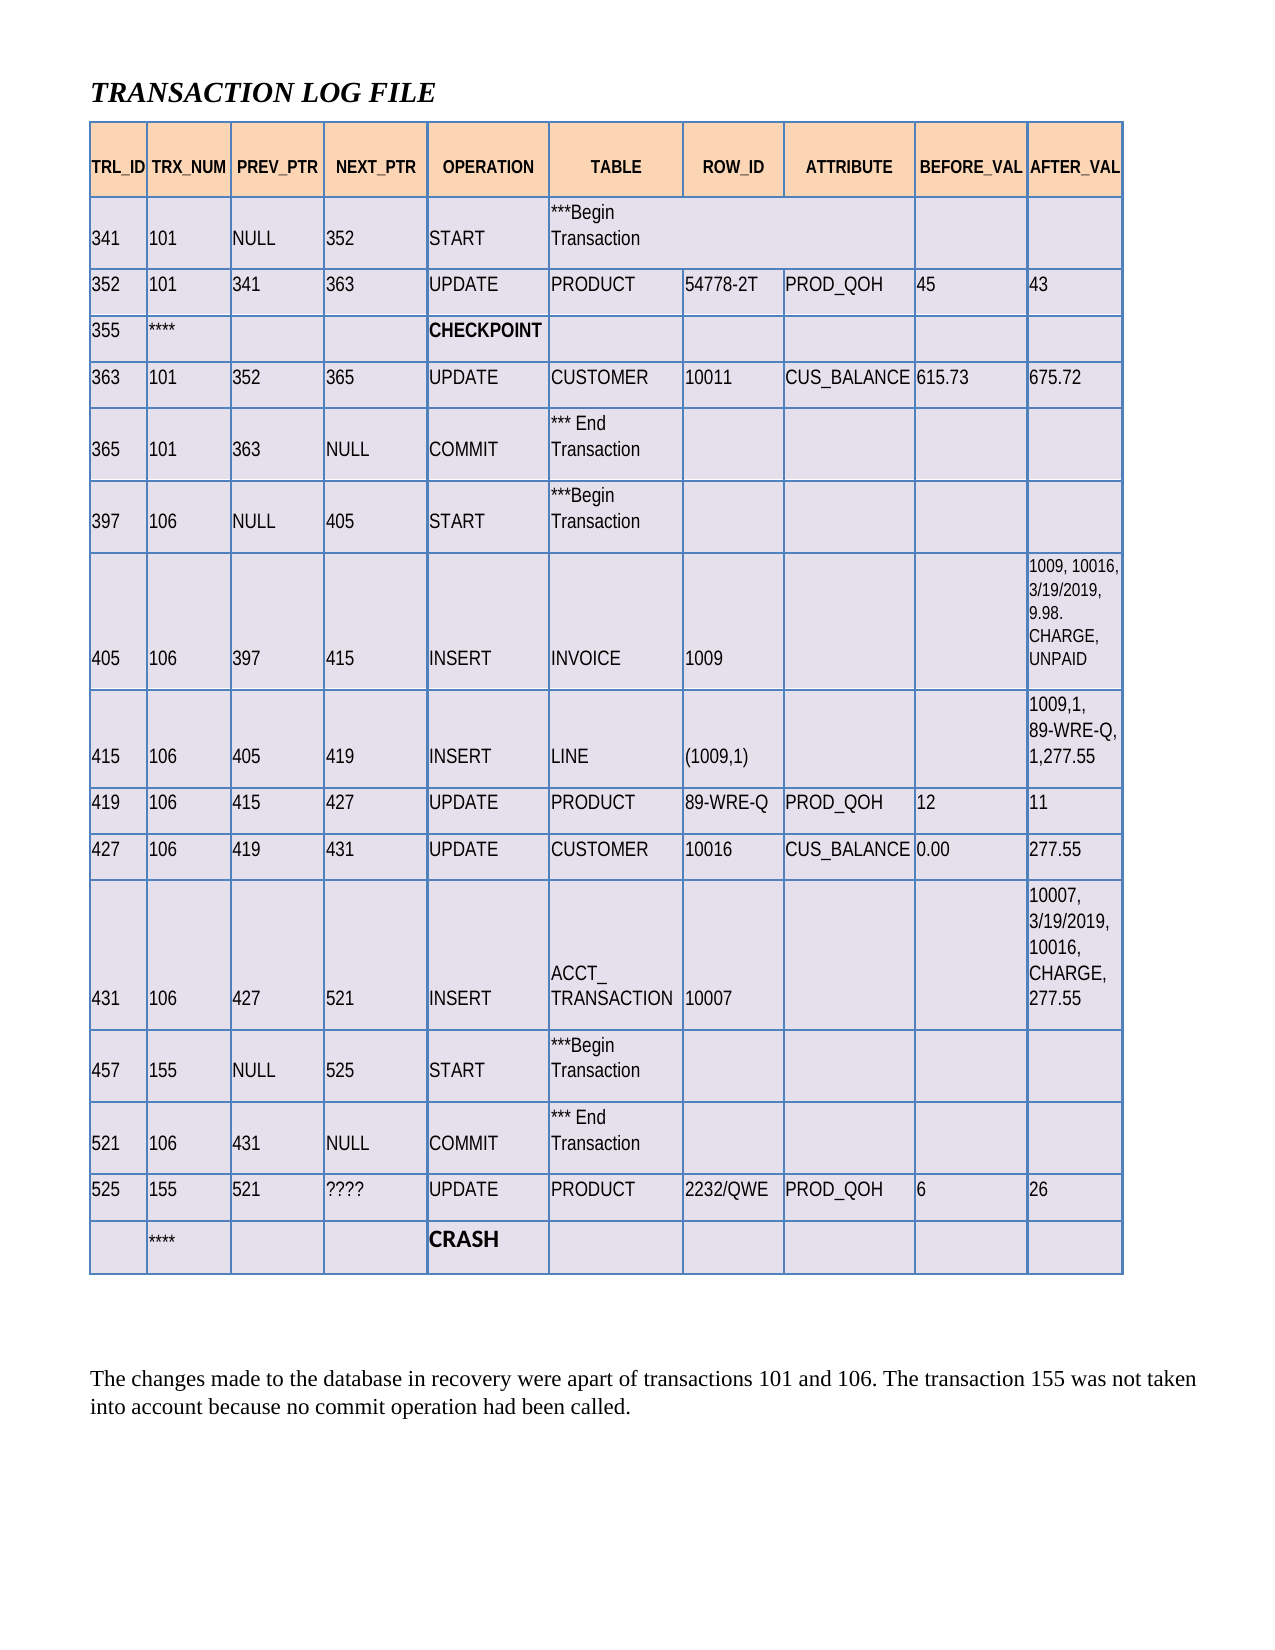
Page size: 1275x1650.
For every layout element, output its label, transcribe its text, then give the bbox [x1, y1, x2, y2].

table_cell [916, 554, 1026, 688]
table_cell 419 [91, 789, 146, 833]
table_header NEXT_PTR [325, 123, 426, 196]
table_cell [785, 317, 914, 361]
table_cell [916, 317, 1026, 361]
table_cell [916, 1103, 1026, 1173]
table_cell 457 [91, 1031, 146, 1101]
table_cell [684, 409, 783, 479]
table_cell 341 [232, 270, 323, 314]
table_cell 405 [325, 482, 426, 552]
table_cell 525 [325, 1031, 426, 1101]
table_cell COMMIT [429, 1103, 548, 1173]
table_cell 10011 [684, 363, 783, 407]
table_cell INSERT [429, 691, 548, 787]
table_cell 155 [148, 1175, 230, 1220]
table_cell 0.00 [916, 835, 1026, 879]
table_cell 106 [148, 1103, 230, 1173]
table_cell 10007 [684, 881, 783, 1029]
table_cell ***Begin Transaction [550, 482, 682, 552]
table_cell [325, 317, 426, 361]
text TRANSACTION LOG FILE [90, 75, 1200, 108]
table_cell [785, 1031, 914, 1101]
table_cell 101 [148, 409, 230, 479]
table_cell 355 [91, 317, 146, 361]
table_cell 363 [232, 409, 323, 479]
table_cell 363 [91, 363, 146, 407]
table_cell 405 [91, 554, 146, 688]
table_cell 427 [91, 835, 146, 879]
table_cell INVOICE [550, 554, 682, 688]
table_cell [325, 1222, 426, 1273]
table_cell UPDATE [429, 835, 548, 879]
table_cell 397 [91, 482, 146, 552]
table_cell [232, 1222, 323, 1273]
table_cell CUSTOMER [550, 835, 682, 879]
table_cell PROD_QOH [785, 270, 914, 314]
table_cell 2232/QWE [684, 1175, 783, 1220]
table_cell [684, 1031, 783, 1101]
table_cell CRASH [429, 1222, 548, 1273]
table_cell UPDATE [429, 789, 548, 833]
table_cell [916, 881, 1026, 1029]
table_cell [785, 482, 914, 552]
table_cell 419 [325, 691, 426, 787]
table_cell [684, 1103, 783, 1173]
table_cell 26 [1029, 1175, 1121, 1220]
table_cell [232, 317, 323, 361]
table_cell 427 [325, 789, 426, 833]
table_cell NULL [232, 1031, 323, 1101]
table_cell 106 [148, 835, 230, 879]
table_header TABLE [550, 123, 682, 196]
table_cell UPDATE [429, 363, 548, 407]
table_cell [785, 881, 914, 1029]
table_cell [785, 409, 914, 479]
table_cell ???? [325, 1175, 426, 1220]
table_header BEFORE_VAL [916, 123, 1026, 196]
table_cell [684, 482, 783, 552]
table_cell CHECKPOINT [429, 317, 548, 361]
table_cell [916, 409, 1026, 479]
table_cell 365 [91, 409, 146, 479]
table_cell [1029, 1222, 1121, 1273]
table_cell 365 [325, 363, 426, 407]
table_cell PRODUCT [550, 270, 682, 314]
table_cell 89-WRE-Q [684, 789, 783, 833]
table_cell [1029, 1103, 1121, 1173]
table_cell PRODUCT [550, 789, 682, 833]
table_cell 43 [1029, 270, 1121, 314]
table_cell (1009,1) [684, 691, 783, 787]
table_cell [916, 691, 1026, 787]
table_cell [785, 691, 914, 787]
table_cell 352 [232, 363, 323, 407]
table_cell 431 [325, 835, 426, 879]
table_cell [550, 1222, 682, 1273]
table_header PREV_PTR [232, 123, 323, 196]
table_cell [1029, 482, 1121, 552]
table_cell 431 [232, 1103, 323, 1173]
table_cell 521 [232, 1175, 323, 1220]
table_cell 12 [916, 789, 1026, 833]
table_cell 363 [325, 270, 426, 314]
table_cell [1029, 409, 1121, 479]
table_cell [91, 1222, 146, 1273]
table_cell ***Begin Transaction [550, 1031, 682, 1101]
table_cell COMMIT [429, 409, 548, 479]
table_cell [1029, 198, 1121, 268]
table_cell 6 [916, 1175, 1026, 1220]
table_cell 106 [148, 482, 230, 552]
table_cell [1029, 317, 1121, 361]
table_cell NULL [325, 409, 426, 479]
table_cell PROD_QOH [785, 1175, 914, 1220]
table_cell *** End Transaction [550, 409, 682, 479]
table_cell **** [148, 1222, 230, 1273]
table_cell [916, 198, 1026, 268]
table_cell 525 [91, 1175, 146, 1220]
table_cell 155 [148, 1031, 230, 1101]
table_cell *** End Transaction [550, 1103, 682, 1173]
table_cell [785, 554, 914, 688]
table_cell 45 [916, 270, 1026, 314]
table_cell ***Begin Transaction [550, 198, 914, 268]
table_header ATTRIBUTE [785, 123, 914, 196]
table_cell 106 [148, 789, 230, 833]
table_cell **** [148, 317, 230, 361]
table_cell UPDATE [429, 1175, 548, 1220]
table_cell 10016 [684, 835, 783, 879]
table_cell 415 [232, 789, 323, 833]
text The changes made to the database in recovery were apart of transactions 101 and 106. The transaction 155 was not taken into account because no commit operation had been called. [90, 1365, 1200, 1420]
table_header AFTER_VAL [1029, 123, 1121, 196]
table_cell 615.73 [916, 363, 1026, 407]
table_header TRL_ID [91, 123, 146, 196]
table_cell 10007, 3/19/2019, 10016, CHARGE, 277.55 [1029, 881, 1121, 1029]
table_cell INSERT [429, 554, 548, 688]
table_cell 405 [232, 691, 323, 787]
table_cell PRODUCT [550, 1175, 682, 1220]
table_cell 1009, 10016, 3/19/2019, 9.98. CHARGE, UNPAID [1029, 554, 1121, 688]
table_cell 11 [1029, 789, 1121, 833]
table_cell [785, 1222, 914, 1273]
table_header TRX_NUM [148, 123, 230, 196]
table_cell 54778-2T [684, 270, 783, 314]
table_cell NULL [232, 198, 323, 268]
table_cell 106 [148, 554, 230, 688]
table_cell 106 [148, 881, 230, 1029]
table_cell UPDATE [429, 270, 548, 314]
table_cell 277.55 [1029, 835, 1121, 879]
table_cell CUSTOMER [550, 363, 682, 407]
table_cell 521 [325, 881, 426, 1029]
table_cell [684, 317, 783, 361]
table_cell START [429, 1031, 548, 1101]
table_cell 427 [232, 881, 323, 1029]
table_cell CUS_BALANCE [785, 835, 914, 879]
table_cell 101 [148, 363, 230, 407]
table_cell 352 [325, 198, 426, 268]
table_cell START [429, 198, 548, 268]
table_cell 415 [91, 691, 146, 787]
table_header ROW_ID [684, 123, 783, 196]
table_cell LINE [550, 691, 682, 787]
table_cell START [429, 482, 548, 552]
table_cell INSERT [429, 881, 548, 1029]
table_cell [916, 482, 1026, 552]
table_cell 415 [325, 554, 426, 688]
table_header OPERATION [429, 123, 548, 196]
table_cell 101 [148, 198, 230, 268]
table_cell PROD_QOH [785, 789, 914, 833]
table_cell 419 [232, 835, 323, 879]
table_cell 101 [148, 270, 230, 314]
table_cell 1009,1, 89-WRE-Q, 1,277.55 [1029, 691, 1121, 787]
table_cell 341 [91, 198, 146, 268]
table_cell NULL [325, 1103, 426, 1173]
table_cell CUS_BALANCE [785, 363, 914, 407]
table_cell [916, 1031, 1026, 1101]
table_cell 106 [148, 691, 230, 787]
table_cell 352 [91, 270, 146, 314]
table_cell [785, 1103, 914, 1173]
table_cell 675.72 [1029, 363, 1121, 407]
table_cell [1029, 1031, 1121, 1101]
table_cell [684, 1222, 783, 1273]
table_cell ACCT_ TRANSACTION [550, 881, 682, 1029]
table_cell [916, 1222, 1026, 1273]
table_cell [550, 317, 682, 361]
table_cell 397 [232, 554, 323, 688]
table_cell NULL [232, 482, 323, 552]
table_cell 431 [91, 881, 146, 1029]
table_cell 521 [91, 1103, 146, 1173]
table_cell 1009 [684, 554, 783, 688]
